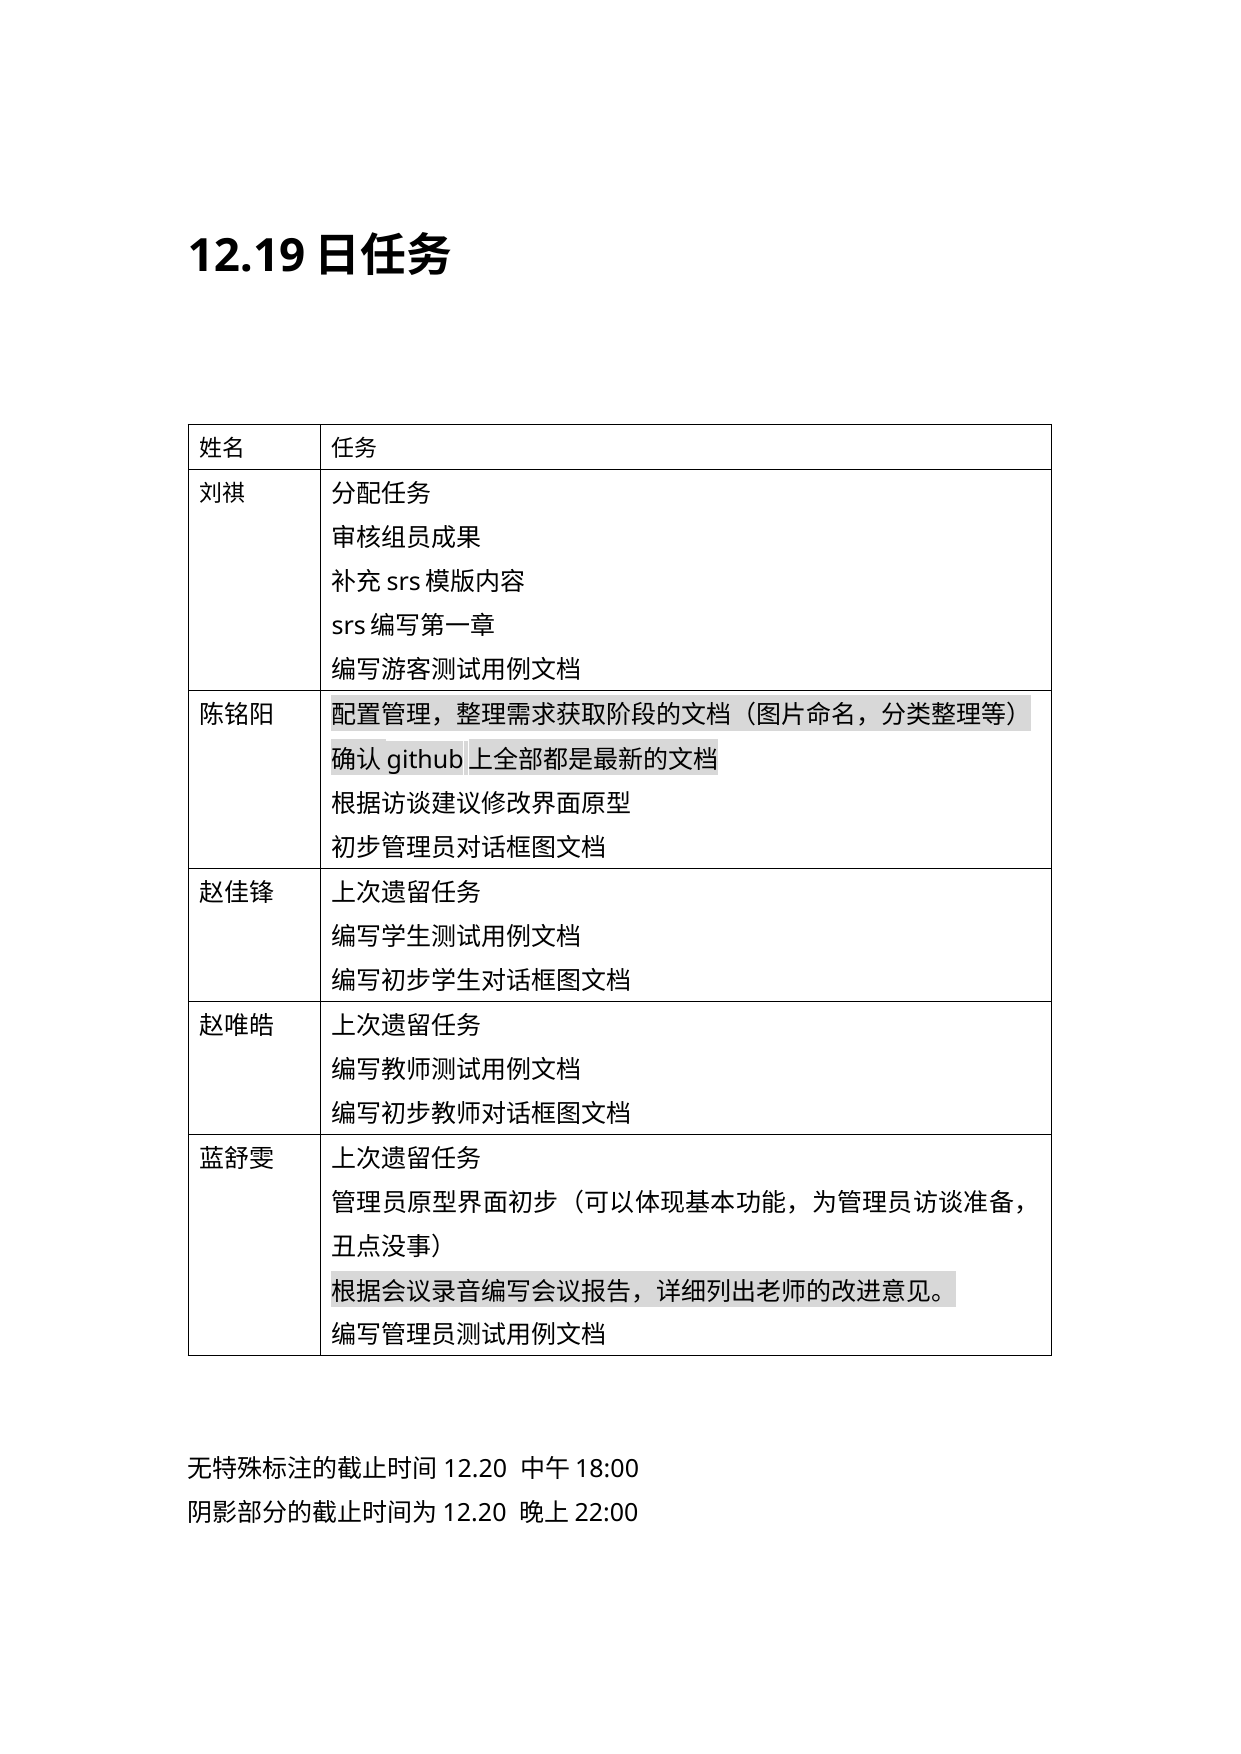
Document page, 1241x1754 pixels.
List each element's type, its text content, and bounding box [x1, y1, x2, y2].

table_header 任务 [321, 425, 1051, 469]
table_cell 赵佳锋 [189, 869, 320, 1001]
table_cell 上次遗留任务 管理员原型界面初步（可以体现基本功能，为管理员访谈准备，丑点没事） 根据会议录音编写会议报告，详细列出老师的改进意见。 编写管理员测试用例文档 [321, 1135, 1051, 1355]
table_cell 配置管理，整理需求获取阶段的文档（图片命名，分类整理等） 确认github上全部都是最新的文档 根据访谈建议修改界面原型 初步管理员对话框图文档 [321, 691, 1051, 867]
table_cell 上次遗留任务 编写教师测试用例文档 编写初步教师对话框图文档 [321, 1002, 1051, 1134]
table_header 姓名 [189, 425, 320, 469]
table_cell 分配任务 审核组员成果 补充srs模版内容 srs编写第一章 编写游客测试用例文档 [321, 470, 1051, 690]
table_cell 刘祺 [189, 470, 320, 690]
table_cell 上次遗留任务 编写学生测试用例文档 编写初步学生对话框图文档 [321, 869, 1051, 1001]
subtitle 12.19日任务 [187, 207, 1053, 296]
table_cell 蓝舒雯 [189, 1135, 320, 1355]
text 无特殊标注的截止时间 12.20 中午18:00 [187, 1444, 1053, 1488]
text 阴影部分的截止时间为12.20 晚上22:00 [187, 1488, 1053, 1532]
table_cell 陈铭阳 [189, 691, 320, 867]
table_cell 赵唯皓 [189, 1002, 320, 1134]
